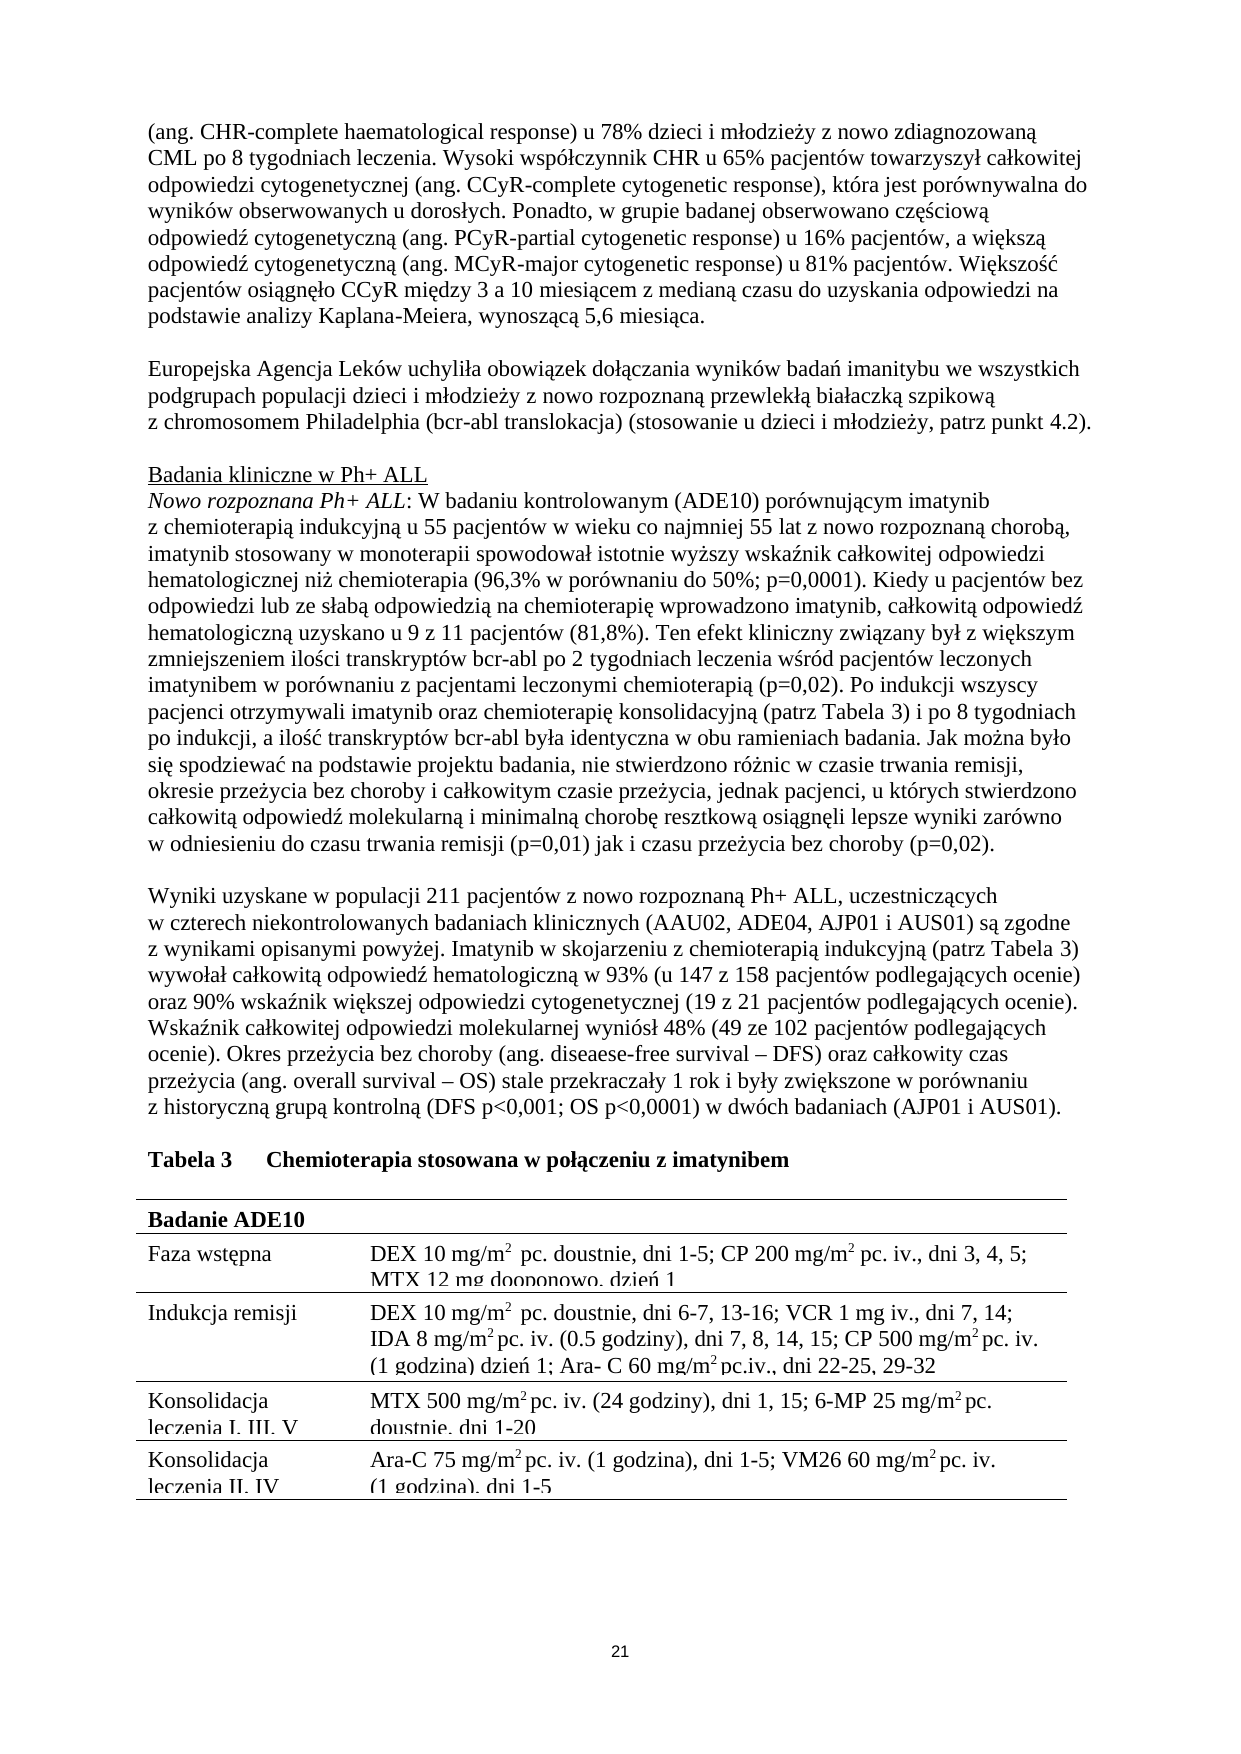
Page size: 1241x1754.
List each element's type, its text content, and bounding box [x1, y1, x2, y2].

text Tabela 3 Chemioterapia stosowana w połączeniu z imatynibem [148, 1146, 1092, 1172]
table_cell Indukcja remisji [136, 1293, 358, 1381]
table_cell MTX 500 mg/m2 pc. iv. (24 godziny), dni 1, 15; 6-MP 25 mg/m2 pc. doustnie, dni 1-20 [359, 1382, 1067, 1439]
text Wyniki uzyskane w populacji 211 pacjentów z nowo rozpoznaną Ph+ ALL, uczestniczących w czterech niekontrolowanych badaniach klinicznych (AAU02, ADE04, AJP01 i AUS01) są zgodne z wynikami opisanymi powyżej. Imatynib w skojarzeniu z chemioterapią indukcyjną (patrz Tabela 3) wywołał całkowitą odpowiedź hematologiczną w 93% (u 147 z 158 pacjentów podlegających ocenie) oraz 90% wskaźnik większej odpowiedzi cytogenetycznej (19 z 21 pacjentów podlegających ocenie). Wskaźnik całkowitej odpowiedzi molekularnej wyniósł 48% (49 ze 102 pacjentów podlegających ocenie). Okres przeżycia bez choroby (ang. diseaese-free survival – DFS) oraz całkowity czas przeżycia (ang. overall survival – OS) stale przekraczały 1 rok i były zwiększone w porównaniu z historyczną grupą kontrolną (DFS p<0,001; OS p<0,0001) w dwóch badaniach (AJP01 i AUS01). [148, 882, 1092, 1119]
text Europejska Agencja Leków uchyliła obowiązek dołączania wyników badań imanitybu we wszystkich podgrupach populacji dzieci i młodzieży z nowo rozpoznaną przewlekłą białaczką szpikową z chromosomem Philadelphia (bcr-abl translokacja) (stosowanie u dzieci i młodzieży, patrz punkt 4.2). [148, 355, 1092, 434]
text Nowo rozpoznana Ph+ ALL: W badaniu kontrolowanym (ADE10) porównującym imatynib z chemioterapią indukcyjną u 55 pacjentów w wieku co najmniej 55 lat z nowo rozpoznaną chorobą, imatynib stosowany w monoterapii spowodował istotnie wyższy wskaźnik całkowitej odpowiedzi hematologicznej niż chemioterapia (96,3% w porównaniu do 50%; p=0,0001). Kiedy u pacjentów bez odpowiedzi lub ze słabą odpowiedzią na chemioterapię wprowadzono imatynib, całkowitą odpowiedź hematologiczną uzyskano u 9 z 11 pacjentów (81,8%). Ten efekt kliniczny związany był z większym zmniejszeniem ilości transkryptów bcr-abl po 2 tygodniach leczenia wśród pacjentów leczonych imatynibem w porównaniu z pacjentami leczonymi chemioterapią (p=0,02). Po indukcji wszyscy pacjenci otrzymywali imatynib oraz chemioterapię konsolidacyjną (patrz Tabela 3) i po 8 tygodniach po indukcji, a ilość transkryptów bcr-abl była identyczna w obu ramieniach badania. Jak można było się spodziewać na podstawie projektu badania, nie stwierdzono różnic w czasie trwania remisji, okresie przeżycia bez choroby i całkowitym czasie przeżycia, jednak pacjenci, u których stwierdzono całkowitą odpowiedź molekularną i minimalną chorobę resztkową osiągnęli lepsze wyniki zarówno w odniesieniu do czasu trwania remisji (p=0,01) jak i czasu przeżycia bez choroby (p=0,02). [148, 487, 1092, 856]
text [148, 118, 1092, 329]
table_header Badanie ADE10 [136, 1200, 1067, 1233]
table_cell Faza wstępna [136, 1234, 358, 1292]
table_cell Konsolidacja leczenia II, IV [136, 1441, 358, 1499]
table_cell DEX 10 mg/m2 pc. doustnie, dni 1-5; CP 200 mg/m2 pc. iv., dni 3, 4, 5; MTX 12 mg dooponowo, dzień 1 [359, 1234, 1067, 1292]
text Badania kliniczne w Ph+ ALL [148, 461, 1092, 487]
table_cell Ara-C 75 mg/m2 pc. iv. (1 godzina), dni 1-5; VM26 60 mg/m2 pc. iv. (1 godzina), dni 1-5 [359, 1441, 1067, 1499]
table_cell DEX 10 mg/m2 pc. doustnie, dni 6-7, 13-16; VCR 1 mg iv., dni 7, 14; IDA 8 mg/m2 pc. iv. (0.5 godziny), dni 7, 8, 14, 15; CP 500 mg/m2 pc. iv.(1 godzina) dzień 1; Ara- C 60 mg/m2 pc.iv., dni 22-25, 29-32 [359, 1293, 1067, 1381]
table_cell Konsolidacja leczenia I, III, V [136, 1382, 358, 1439]
